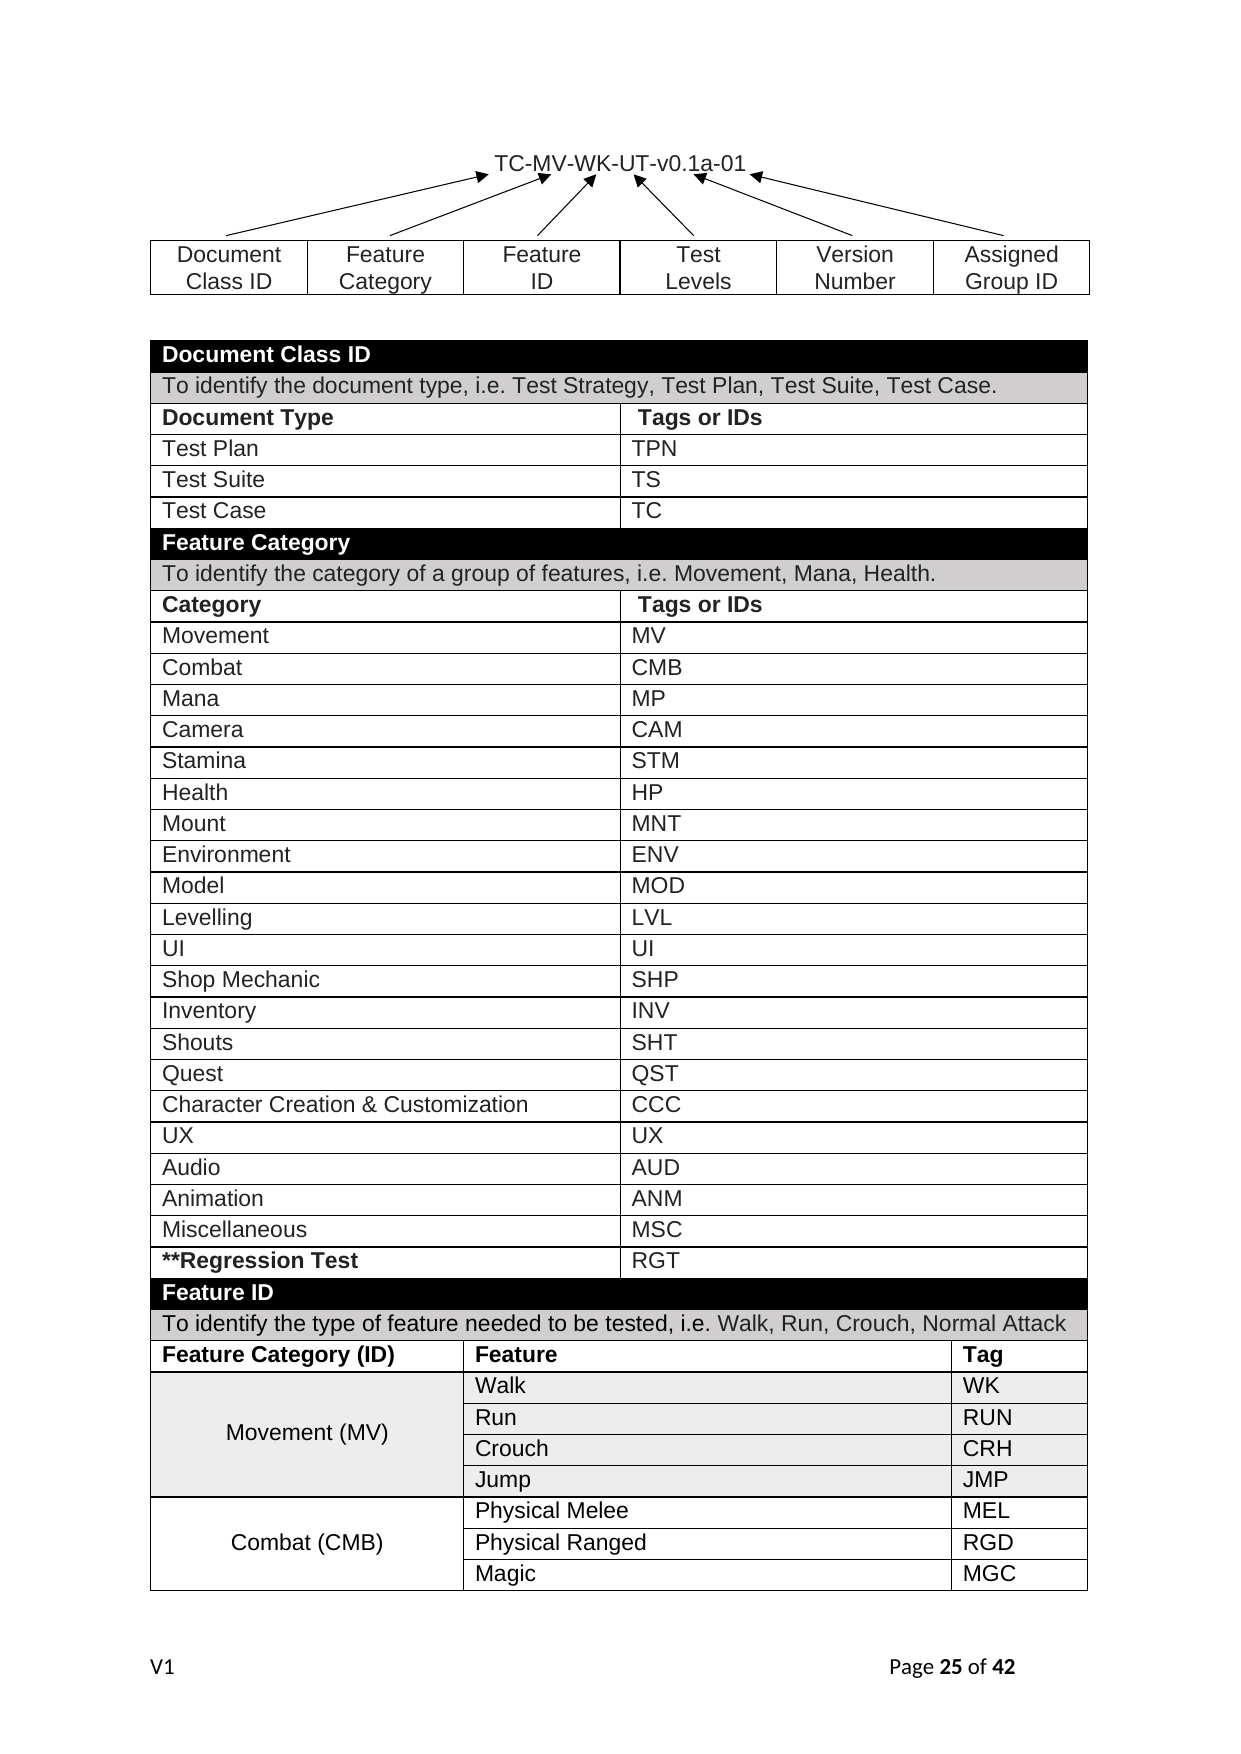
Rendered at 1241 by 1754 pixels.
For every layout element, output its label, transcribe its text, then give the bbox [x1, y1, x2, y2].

table_cell Feature [464, 1341, 951, 1371]
table_cell UI [621, 935, 1087, 965]
table_cell Feature ID [151, 1279, 1087, 1309]
table_cell Physical Ranged [464, 1529, 951, 1559]
table_cell TS [621, 466, 1087, 496]
table_cell MSC [621, 1216, 1087, 1246]
table_header Feature ID [464, 241, 619, 294]
table_cell SHP [621, 966, 1087, 996]
table_cell WK [952, 1373, 1087, 1403]
table_cell Health [151, 779, 620, 809]
table_cell HP [621, 779, 1087, 809]
table_cell Levelling [151, 904, 620, 934]
table_cell ANM [621, 1185, 1087, 1215]
table_cell RGT [621, 1248, 1087, 1278]
table_cell MNT [621, 810, 1087, 840]
table_cell MGC [952, 1560, 1087, 1590]
table_header Document Class ID [151, 241, 307, 294]
table_cell Audio [151, 1154, 620, 1184]
table_cell Test Plan [151, 435, 620, 465]
table_cell INV [621, 998, 1087, 1028]
table_cell Stamina [151, 748, 620, 778]
table_cell CCC [621, 1091, 1087, 1121]
table_cell JMP [952, 1466, 1087, 1496]
table_cell Model [151, 873, 620, 903]
table_cell Character Creation & Customization [151, 1091, 620, 1121]
table_cell Shouts [151, 1029, 620, 1059]
table_cell RUN [952, 1404, 1087, 1434]
table_cell Physical Melee [464, 1498, 951, 1528]
table_cell TPN [621, 435, 1087, 465]
table_cell Combat (CMB) [151, 1498, 463, 1590]
table_cell Jump [464, 1466, 951, 1496]
table_cell Combat [151, 654, 620, 684]
table_cell CMB [621, 654, 1087, 684]
table_cell Camera [151, 716, 620, 746]
table_cell Tag [952, 1341, 1087, 1371]
table_header Test Levels [621, 241, 776, 294]
table_header Document Class ID [151, 341, 1087, 371]
table_header Version Number [777, 241, 933, 294]
table_cell ENV [621, 841, 1087, 871]
table_cell Walk [464, 1373, 951, 1403]
table_header Feature Category [308, 241, 463, 294]
table_cell Movement (MV) [151, 1373, 463, 1496]
table_cell RGD [952, 1529, 1087, 1559]
table_cell Mana [151, 685, 620, 715]
text TC-MV-WK-UT-v0.1a-01 [150, 150, 1090, 176]
table_cell Movement [151, 623, 620, 653]
table_cell To identify the document type, i.e. Test Strategy, Test Plan, Test Suite, Test Case. [151, 373, 1087, 403]
table_cell Quest [151, 1060, 620, 1090]
table_cell **Regression Test [151, 1248, 620, 1278]
table_cell Document Type [151, 404, 620, 434]
table_cell Feature Category [151, 529, 1087, 559]
table_cell Miscellaneous [151, 1216, 620, 1246]
table_cell QST [621, 1060, 1087, 1090]
table_cell TC [621, 498, 1087, 528]
table_cell Crouch [464, 1435, 951, 1465]
table_cell Shop Mechanic [151, 966, 620, 996]
table_cell Inventory [151, 998, 620, 1028]
table_cell UX [621, 1123, 1087, 1153]
table_cell LVL [621, 904, 1087, 934]
table_cell Tags or IDs [621, 591, 1087, 621]
table_cell CRH [952, 1435, 1087, 1465]
table_cell Mount [151, 810, 620, 840]
table_cell Tags or IDs [621, 404, 1087, 434]
table_cell Test Case [151, 498, 620, 528]
table_cell MV [621, 623, 1087, 653]
table_cell SHT [621, 1029, 1087, 1059]
table_cell To identify the category of a group of features, i.e. Movement, Mana, Health. [151, 560, 1087, 590]
table_cell To identify the type of feature needed to be tested, i.e. Walk, Run, Crouch, Normal Attack [151, 1310, 1087, 1340]
table_cell Animation [151, 1185, 620, 1215]
table_cell MOD [621, 873, 1087, 903]
table_cell MEL [952, 1498, 1087, 1528]
table_cell UX [151, 1123, 620, 1153]
table_cell Category [151, 591, 620, 621]
table_cell Run [464, 1404, 951, 1434]
table_cell Test Suite [151, 466, 620, 496]
table_cell MP [621, 685, 1087, 715]
table_cell Environment [151, 841, 620, 871]
table_cell Feature Category (ID) [151, 1341, 463, 1371]
table_cell Magic [464, 1560, 951, 1590]
table_cell CAM [621, 716, 1087, 746]
table_cell STM [621, 748, 1087, 778]
table_cell UI [151, 935, 620, 965]
table_header Assigned Group ID [934, 241, 1089, 294]
table_cell AUD [621, 1154, 1087, 1184]
